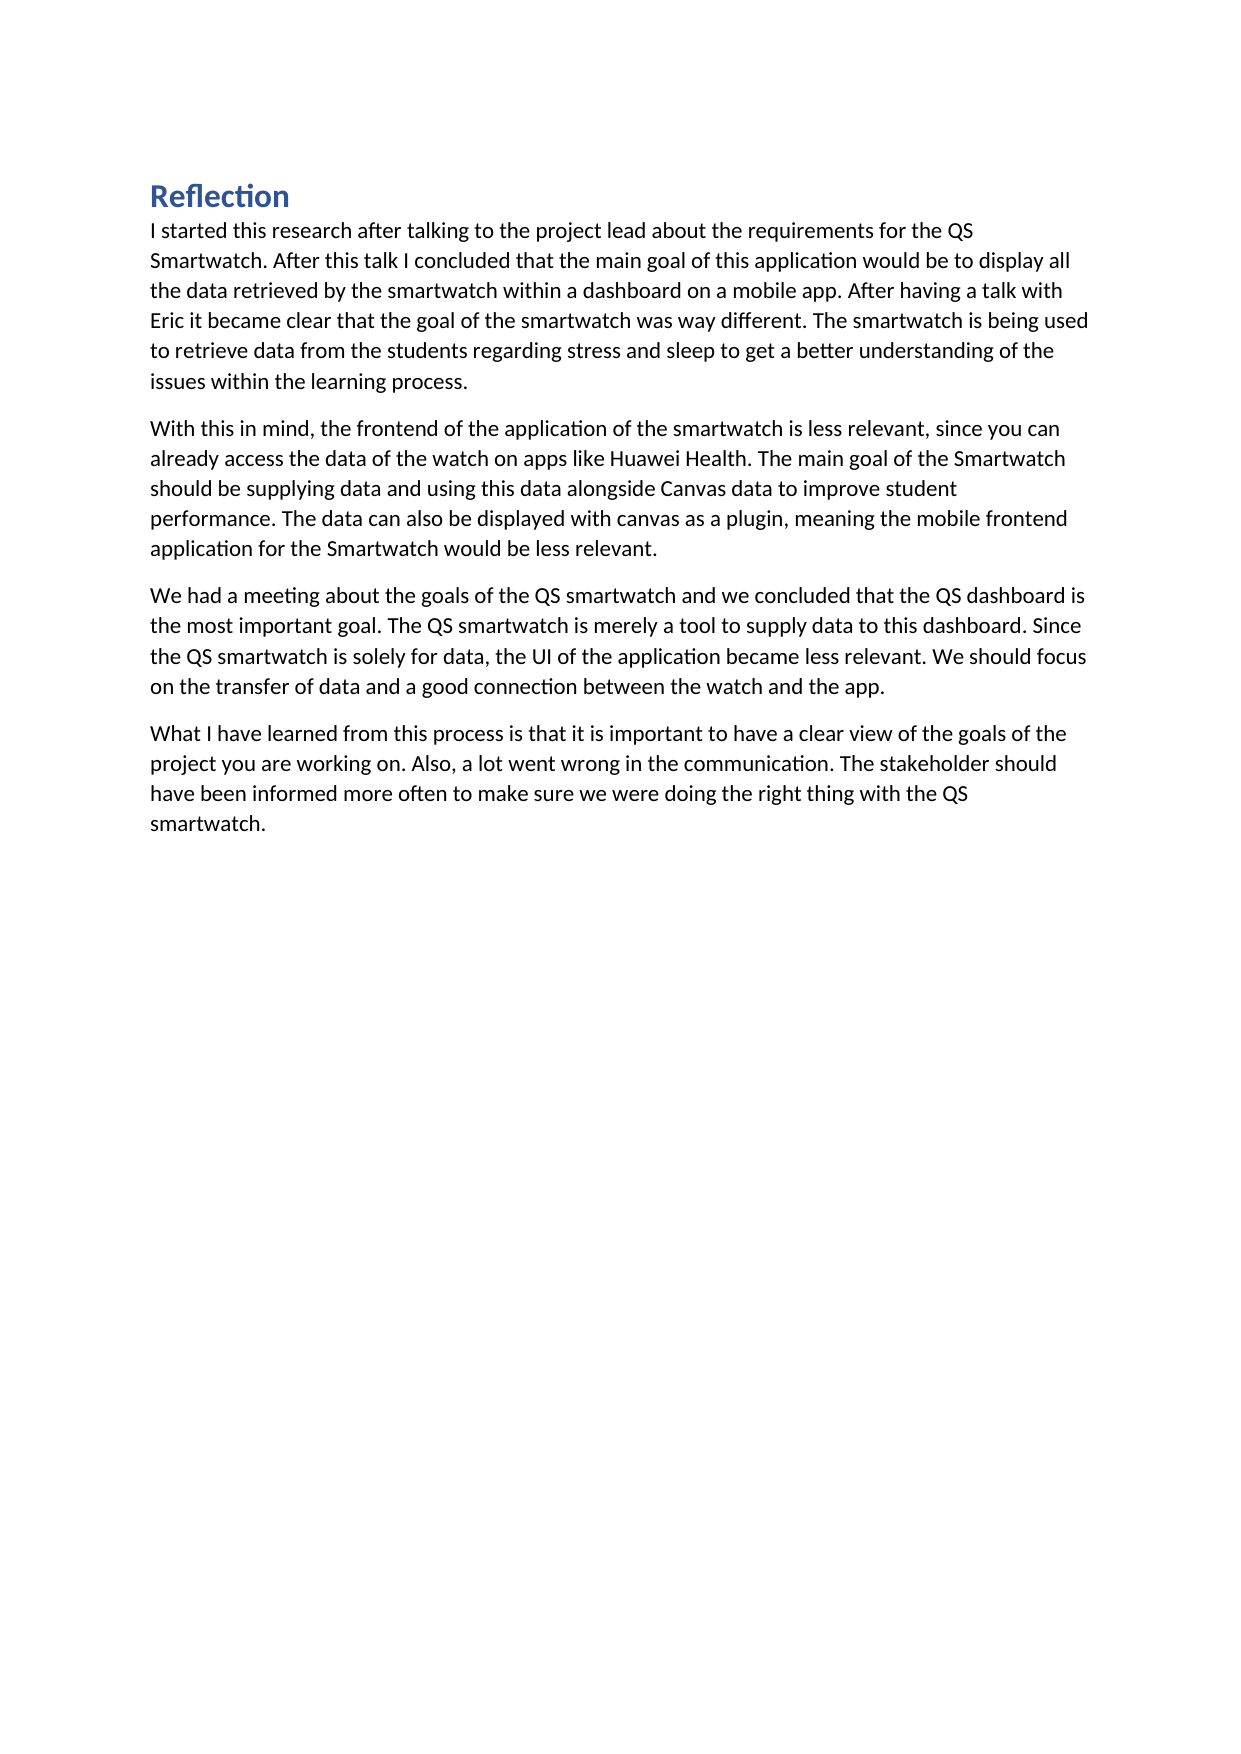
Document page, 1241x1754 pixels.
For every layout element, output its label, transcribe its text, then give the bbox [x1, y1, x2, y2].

text What I have learned from this process is that it is important to have a clear view of the goals of the project you are working on. Also, a lot went wrong in the communication. The stakeholder should have been informed more often to make sure we were doing the right thing with the QS smartwatch. [150, 719, 1090, 837]
text I started this research after talking to the project lead about the requirements for the QS Smartwatch. After this talk I concluded that the main goal of this application would be to display all the data retrieved by the smartwatch within a dashboard on a mobile app. After having a talk with Eric it became clear that the goal of the smartwatch was way different. The smartwatch is being used to retrieve data from the students regarding stress and sleep to get a better understanding of the issues within the learning process. [150, 216, 1090, 395]
text With this in mind, the frontend of the application of the smartwatch is less relevant, since you can already access the data of the watch on apps like Huawei Health. The main goal of the Smartwatch should be supplying data and using this data alongside Canvas data to improve student performance. The data can also be displayed with canvas as a plugin, meaning the mobile frontend application for the Smartwatch would be less relevant. [150, 414, 1090, 562]
text We had a meeting about the goals of the QS smartwatch and we concluded that the QS dashboard is the most important goal. The QS smartwatch is merely a tool to supply data to this dashboard. Since the QS smartwatch is solely for data, the UI of the application became less relevant. We should focus on the transfer of data and a good connection between the watch and the app. [150, 581, 1090, 700]
subtitle Reflection [150, 175, 1090, 216]
